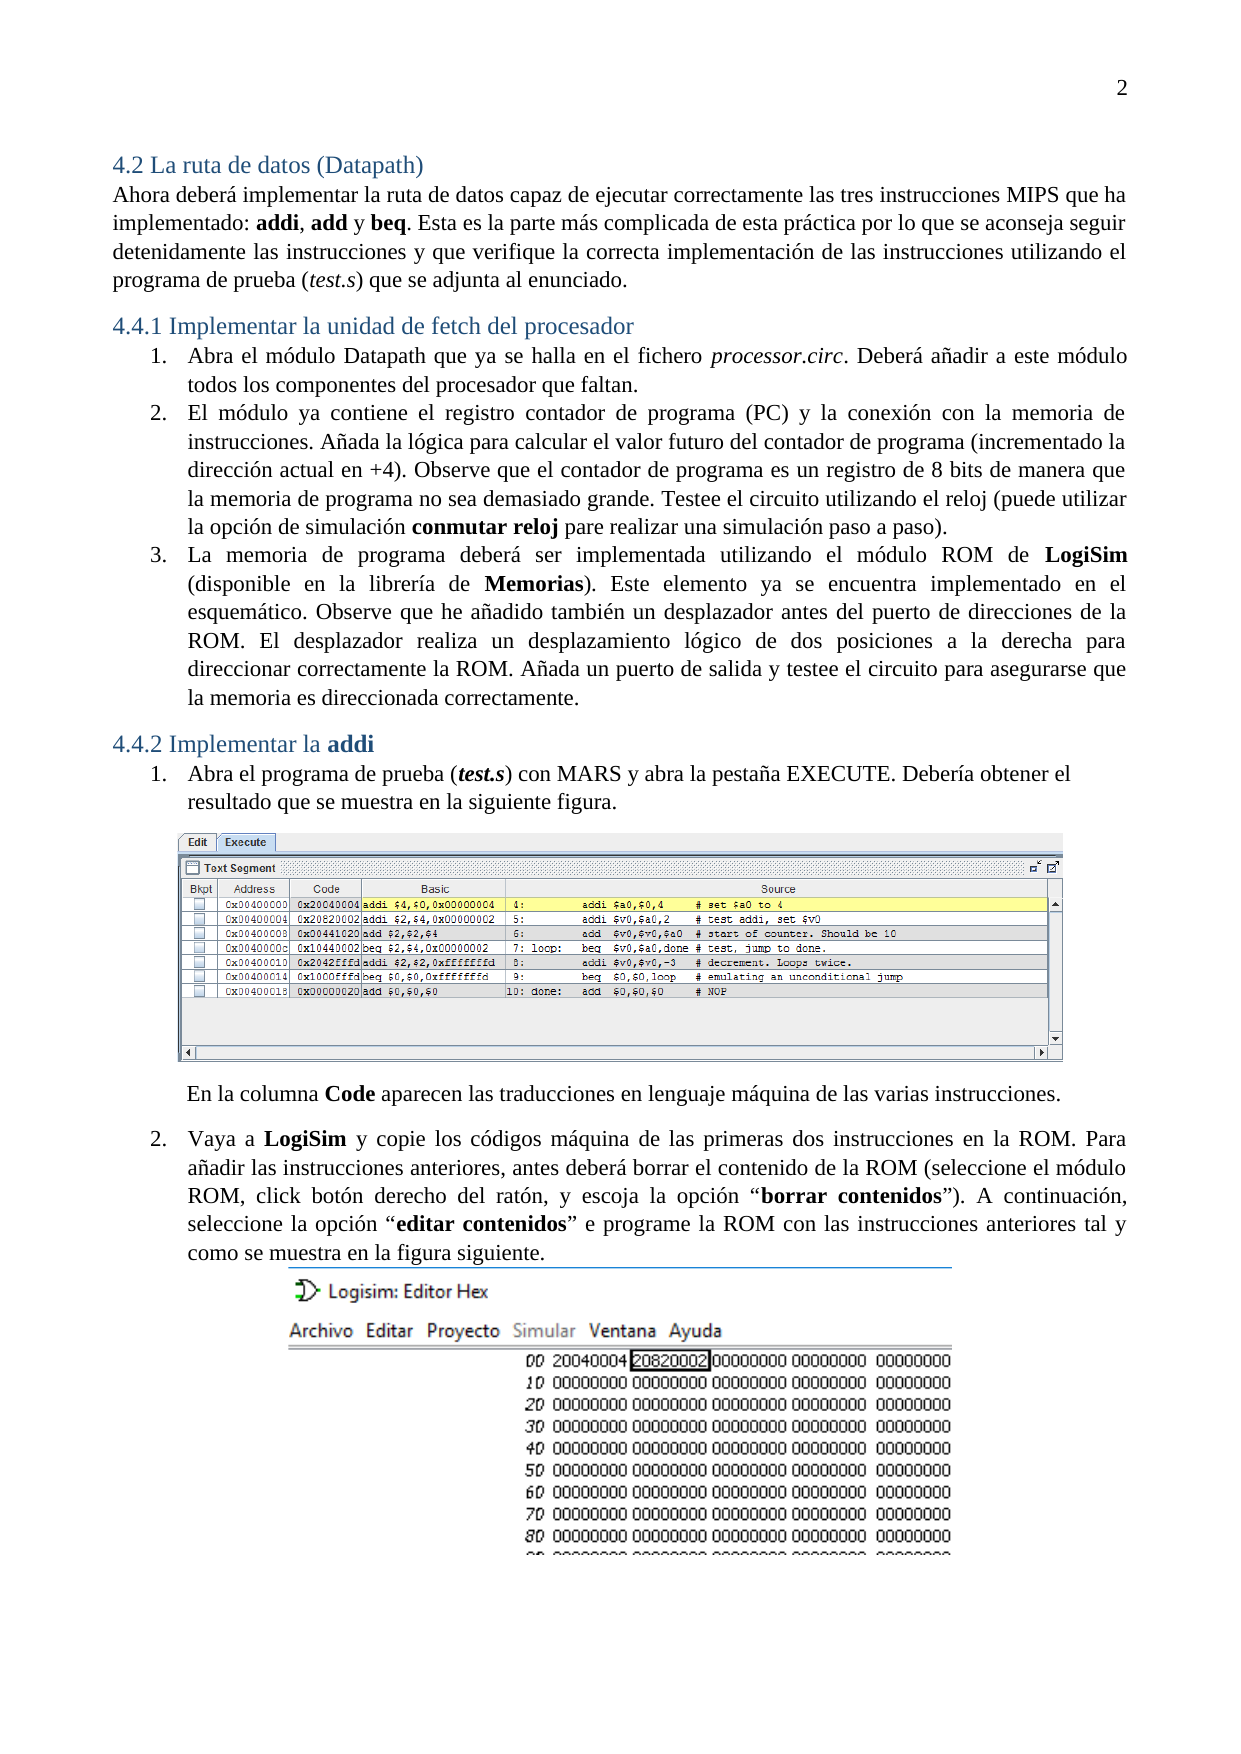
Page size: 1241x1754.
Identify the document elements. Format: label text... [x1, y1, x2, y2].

list Abra el módulo Datapath que ya se halla en el fichero processor.circ. Deberá añadir a este módulo todos los componentes del procesador que faltan. [150, 342, 1128, 397]
list La memoria de programa deberá ser implementada utilizando el módulo ROM de LogiSim (disponible en la librería de Memorias). Este elemento ya se encuentra implementado en el esquemático. Observe que he añadido también un desplazador antes del puerto de direcciones de la ROM. El desplazador realiza un desplazamiento lógico de dos posiciones a la derecha para direccionar correctamente la ROM. Añada un puerto de salida y testee el circuito para asegurarse que la memoria es direccionada correctamente. [150, 542, 1128, 710]
text Ahora deberá implementar la ruta de datos capaz de ejecutar correctamente las tres instrucciones MIPS que ha implementado: addi, add y beq. Esta es la parte más complicada de esta práctica por lo que se aconseja seguir detenidamente las instrucciones y que verifique la correcta implementación de las instrucciones utilizando el programa de prueba (test.s) que se adjunta al enunciado. [112, 181, 1128, 293]
subtitle 4.4.1 Implementar la unidad de fetch del procesador [112, 311, 1128, 340]
text En la columna Code aparecen las traducciones en lenguaje máquina de las varias instrucciones. [186, 1080, 1128, 1106]
list El módulo ya contiene el registro contador de programa (PC) y la conexión con la memoria de instrucciones. Añada la lógica para calcular el valor futuro del contador de programa (incrementado la dirección actual en +4). Observe que el contador de programa es un registro de 8 bits de manera que la memoria de programa no sea demasiado grande. Testee el circuito utilizando el reloj (puede utilizar la opción de simulación conmutar reloj pare realizar una simulación paso a paso). [150, 399, 1128, 539]
picture [177, 833, 1063, 1062]
list Vaya a LogiSim y copie los códigos máquina de las primeras dos instrucciones en la ROM. Para añadir las instrucciones anteriores, antes deberá borrar el contenido de la ROM (seleccione el módulo ROM, click botón derecho del ratón, y escoja la opción “borrar contenidos”). A continuación, seleccione la opción “editar contenidos” e programe la ROM con las instrucciones anteriores tal y como se muestra en la figura siguiente. [150, 1125, 1128, 1265]
subtitle 4.4.2 Implementar la addi [112, 729, 1128, 758]
list Abra el programa de prueba (test.s) con MARS y abra la pestaña EXECUTE. Debería obtener el resultado que se muestra en la siguiente figura. [150, 760, 1128, 815]
subtitle 4.2 La ruta de datos (Datapath) [112, 150, 1128, 179]
picture [288, 1267, 952, 1555]
